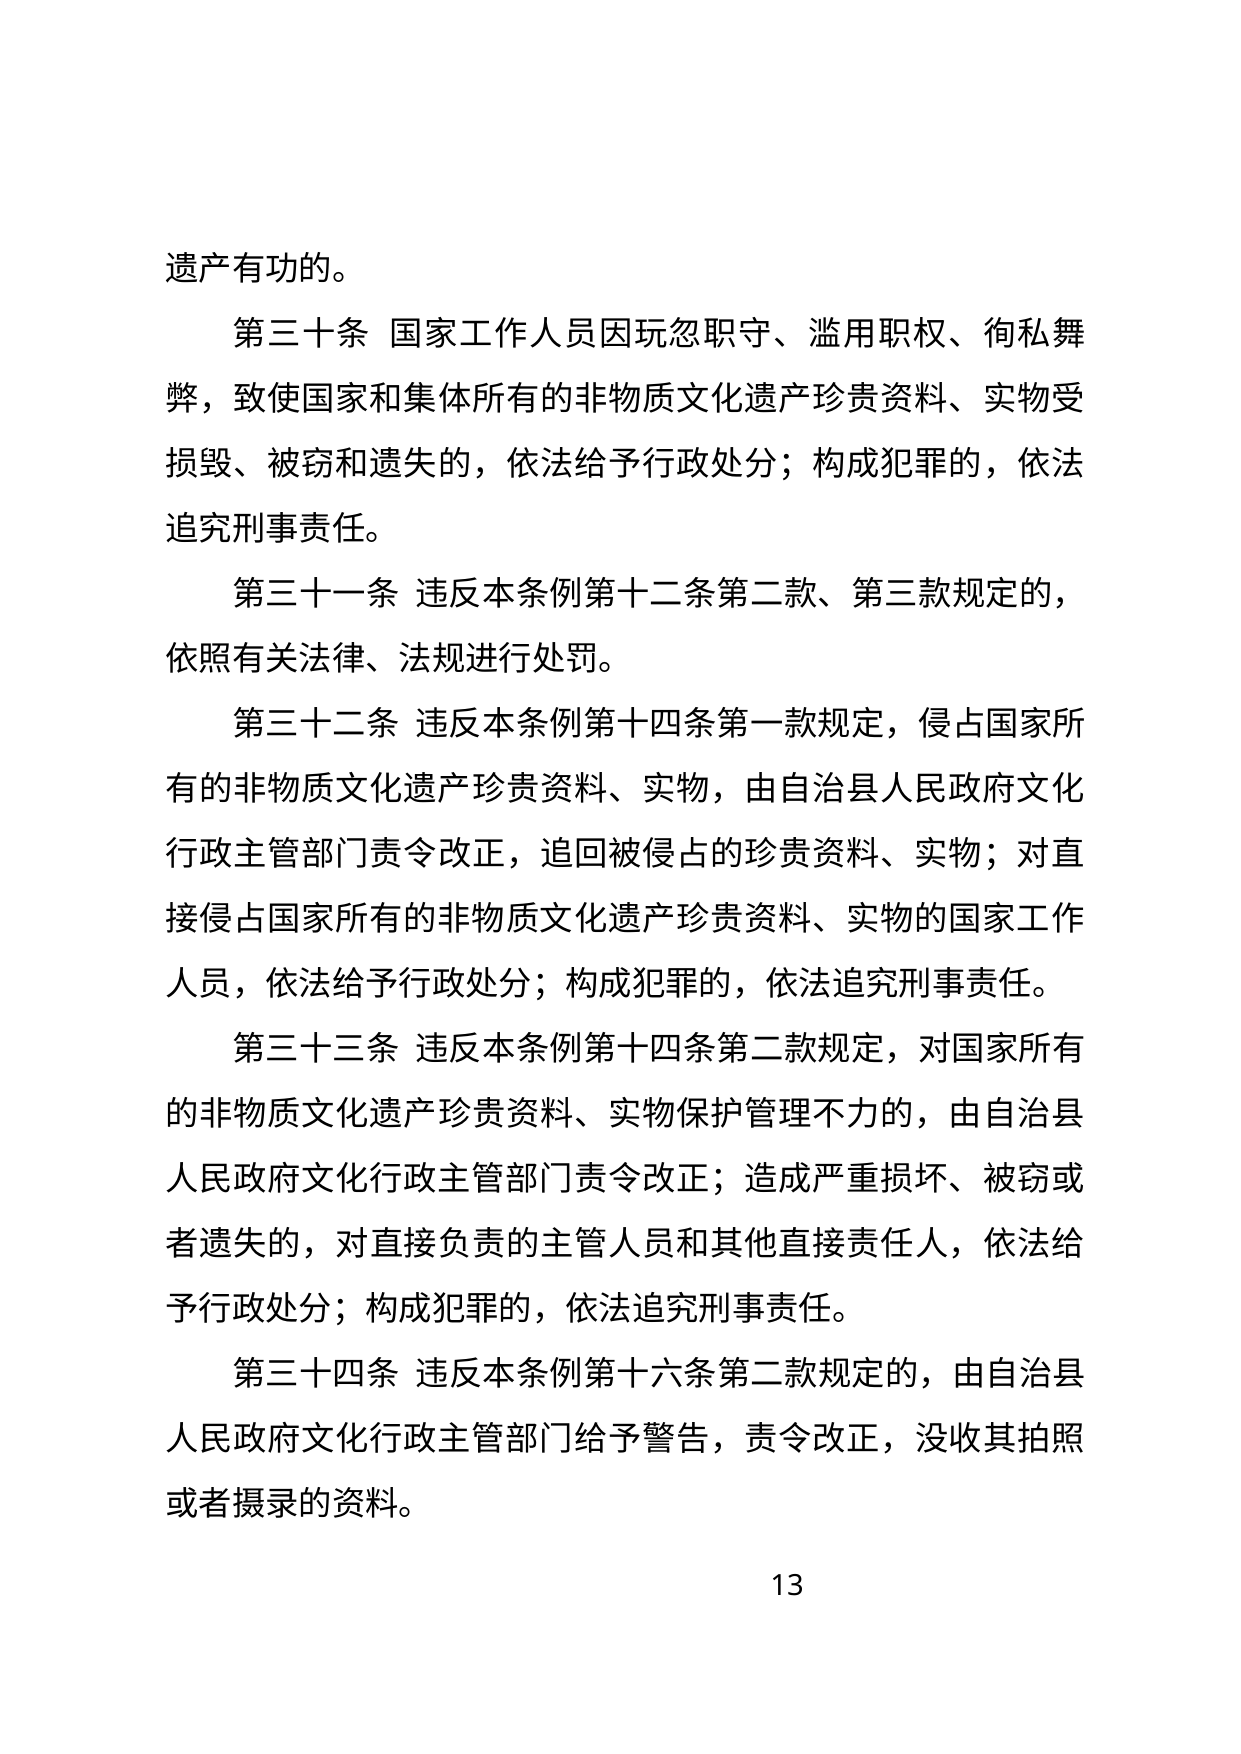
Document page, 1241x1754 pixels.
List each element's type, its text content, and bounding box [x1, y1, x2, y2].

text 第三十一条 违反本条例第十二条第二款、第三款规定的，依照有关法律、法规进行处罚。 [165, 558, 1087, 688]
text 第三十三条 违反本条例第十四条第二款规定，对国家所有的非物质文化遗产珍贵资料、实物保护管理不力的，由自治县人民政府文化行政主管部门责令改正；造成严重损坏、被窃或者遗失的，对直接负责的主管人员和其他直接责任人，依法给予行政处分；构成犯罪的，依法追究刑事责任。 [165, 1013, 1087, 1338]
text 第三十条 国家工作人员因玩忽职守、滥用职权、徇私舞弊，致使国家和集体所有的非物质文化遗产珍贵资料、实物受损毁、被窃和遗失的，依法给予行政处分；构成犯罪的，依法追究刑事责任。 [165, 298, 1087, 558]
text 第三十四条 违反本条例第十六条第二款规定的，由自治县人民政府文化行政主管部门给予警告，责令改正，没收其拍照或者摄录的资料。 [165, 1338, 1087, 1533]
text 第三十二条 违反本条例第十四条第一款规定，侵占国家所有的非物质文化遗产珍贵资料、实物，由自治县人民政府文化行政主管部门责令改正，追回被侵占的珍贵资料、实物；对直接侵占国家所有的非物质文化遗产珍贵资料、实物的国家工作人员，依法给予行政处分；构成犯罪的，依法追究刑事责任。 [165, 688, 1087, 1013]
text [165, 233, 1087, 298]
